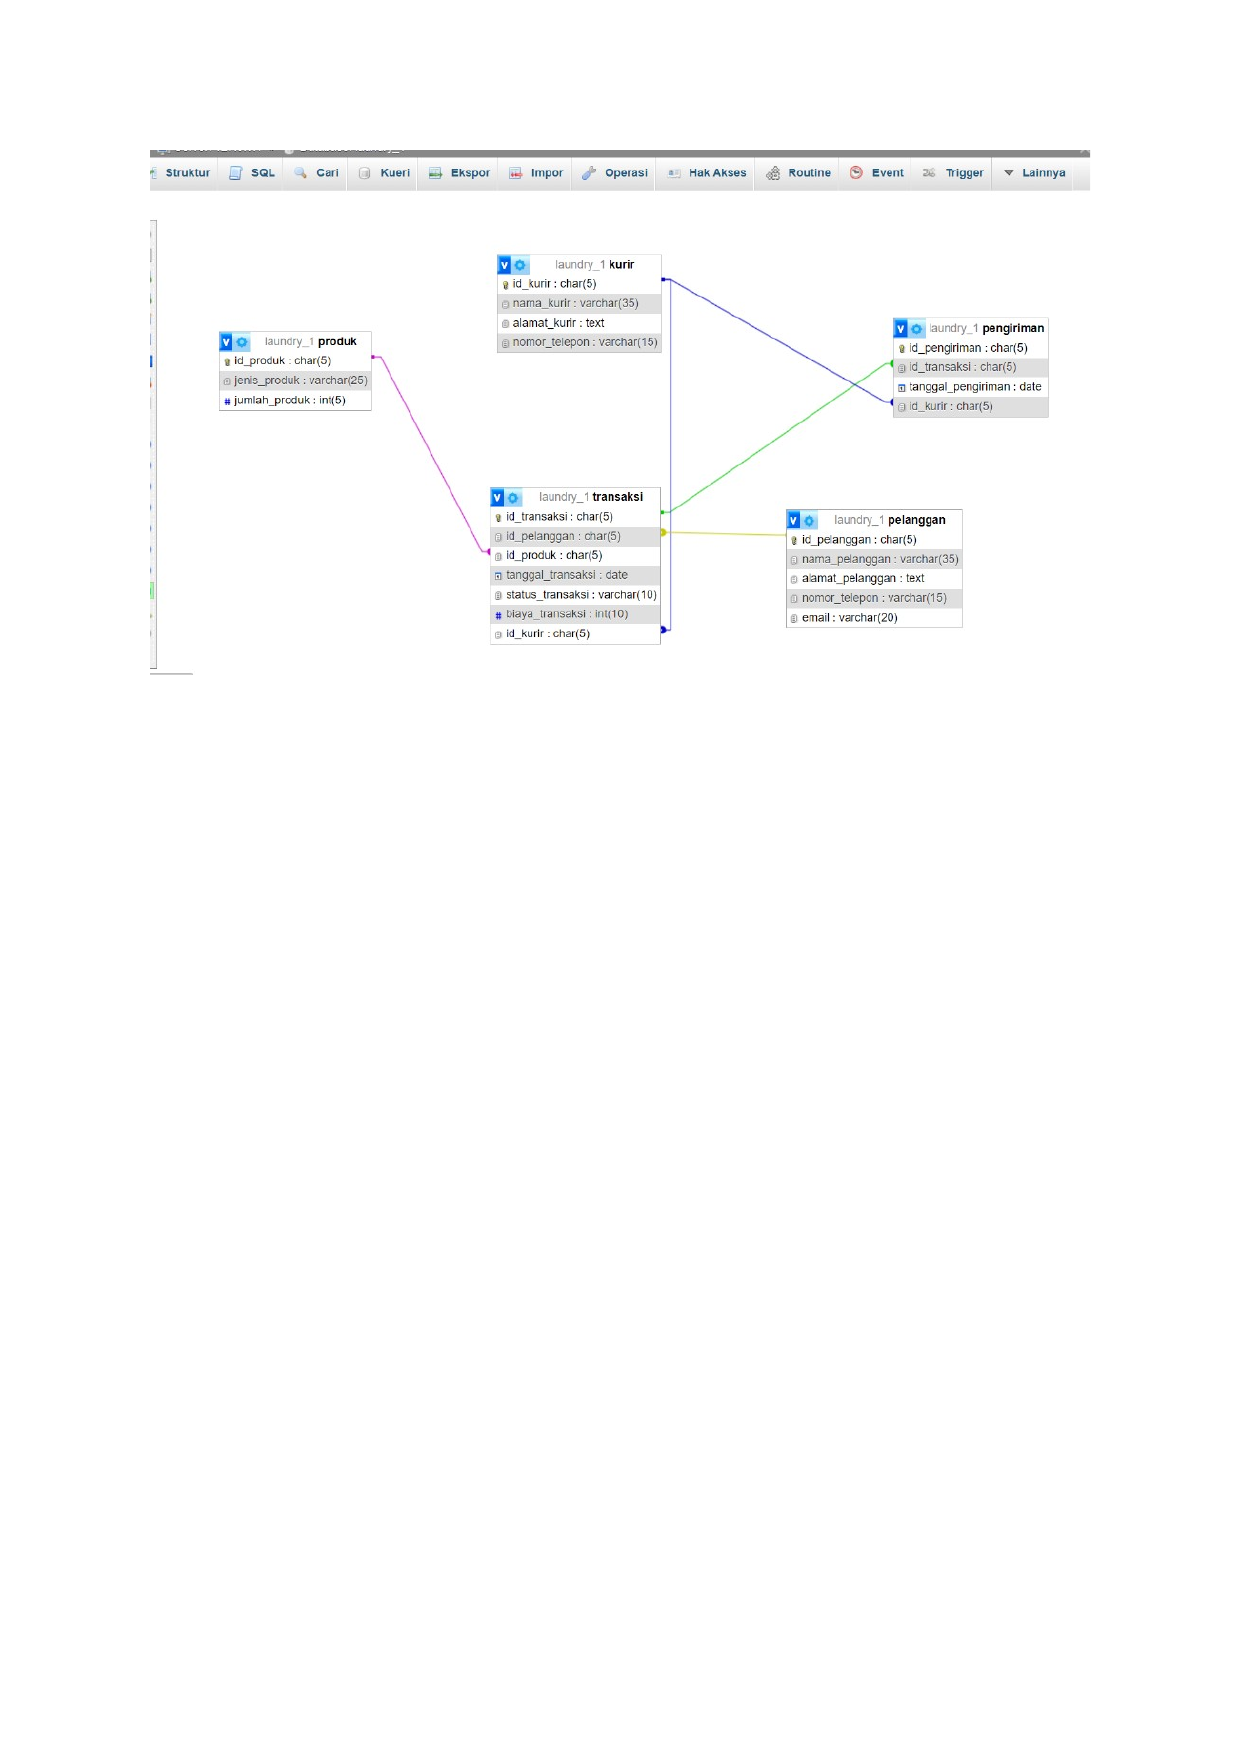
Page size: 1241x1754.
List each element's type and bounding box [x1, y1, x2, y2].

picture [150, 150, 1091, 675]
